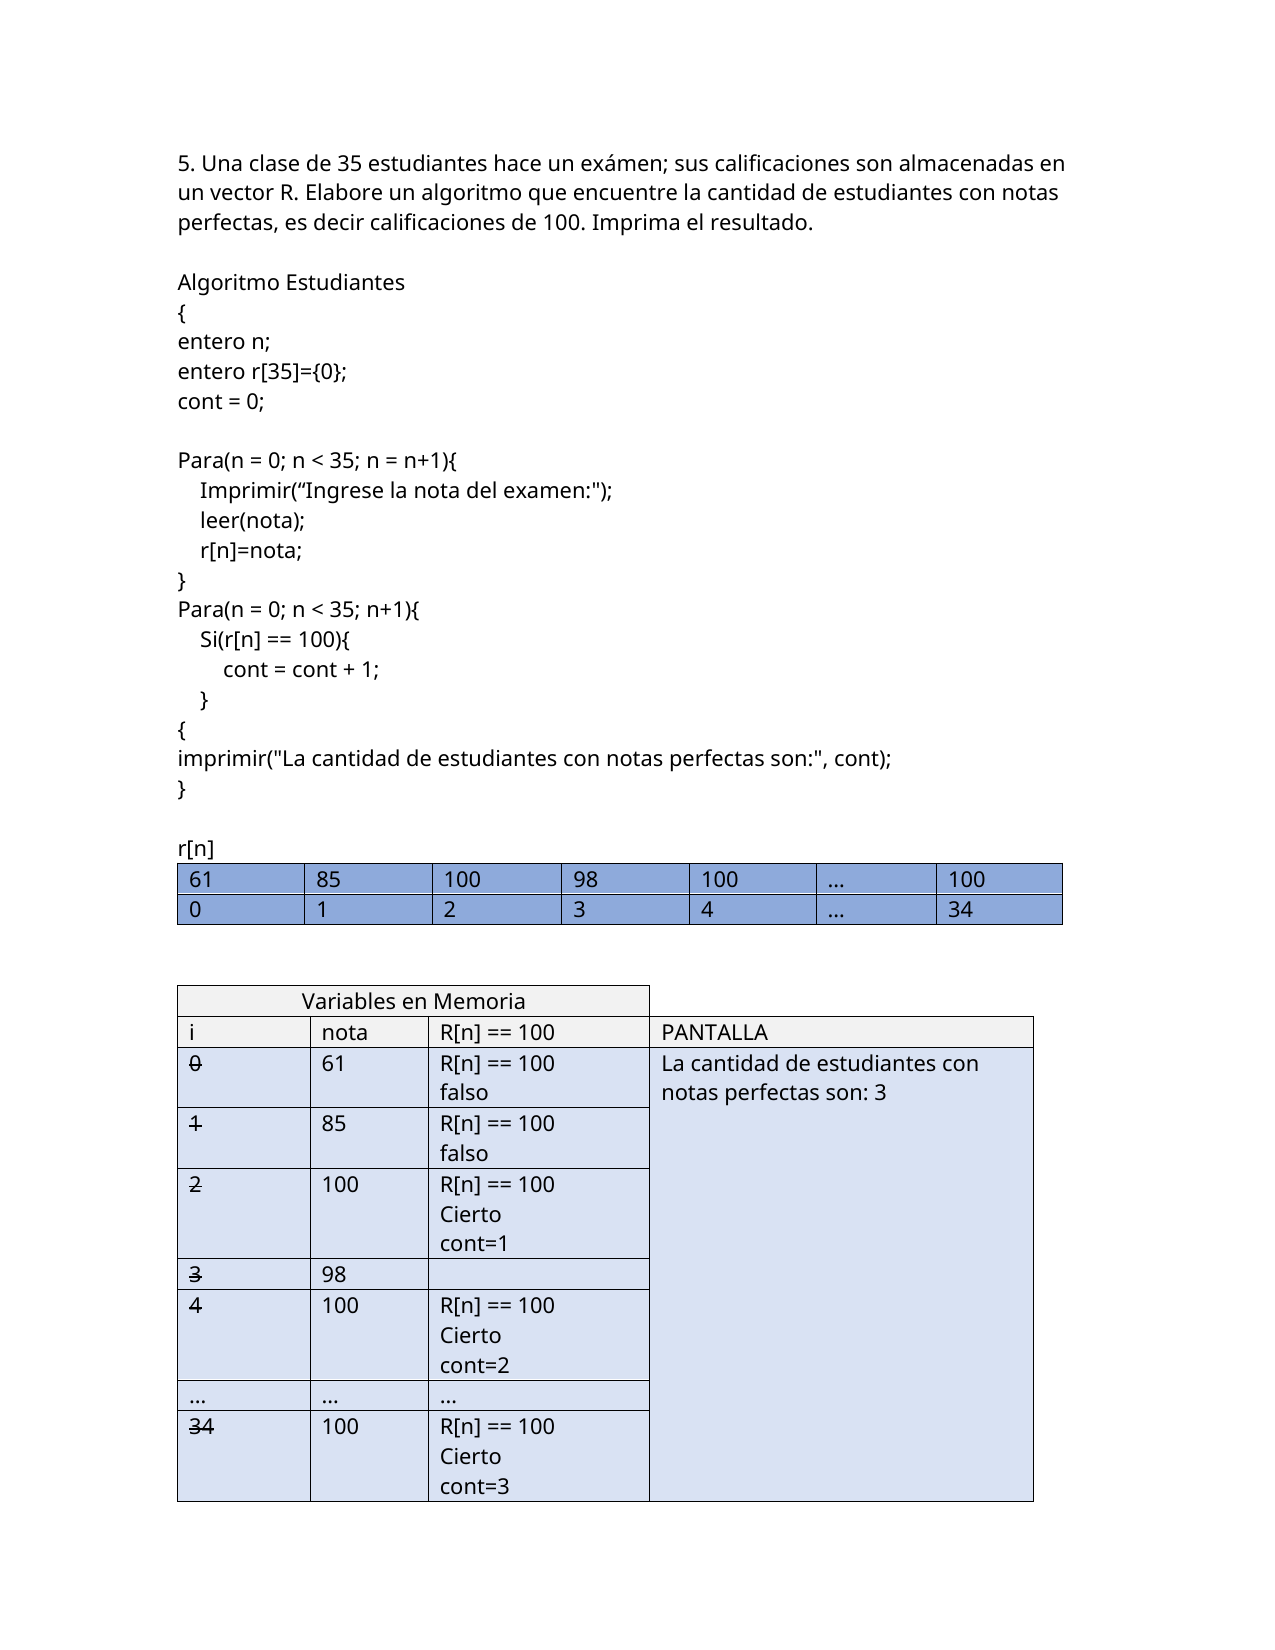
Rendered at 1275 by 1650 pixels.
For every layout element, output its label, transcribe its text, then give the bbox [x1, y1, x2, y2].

text Para(n = 0; n < 35; n = n+1){ [177, 446, 1098, 475]
text entero r[35]={0}; [177, 356, 1098, 386]
table_cell 2 [178, 1169, 310, 1258]
table_cell 4 [690, 895, 816, 924]
table_header 85 [305, 864, 432, 893]
table_cell R[n] == 100 Cierto cont=1 [429, 1169, 649, 1258]
table_header 61 [178, 864, 304, 893]
text Para(n = 0; n < 35; n+1){ Si(r[n] == 100){ cont = cont + 1; } { imprimir("La cantidad de estudiantes con notas perfectas son:", cont); } [177, 594, 1098, 803]
table_cell 3 [178, 1259, 310, 1289]
table_cell PANTALLA [650, 1017, 1033, 1047]
table_cell 34 [937, 895, 1062, 924]
table_header Variables en Memoria [178, 986, 649, 1016]
table_cell La cantidad de estudiantes con notas perfectas son: 3 [650, 1048, 1033, 1501]
text { entero n; [177, 297, 1098, 356]
table_cell 4 [178, 1290, 310, 1379]
table_cell … [817, 895, 936, 924]
table_header 100 [937, 864, 1062, 893]
table_cell 3 [562, 895, 689, 924]
table_cell 34 [178, 1411, 310, 1501]
table_cell 0 [178, 895, 304, 924]
text Algoritmo Estudiantes [177, 267, 1098, 297]
table_cell R[n] == 100 falso [429, 1108, 649, 1168]
table_cell 61 [311, 1048, 428, 1107]
text r[n] [177, 833, 1098, 863]
table_cell 100 [311, 1290, 428, 1379]
table_cell i [178, 1017, 310, 1047]
table_cell 2 [433, 895, 561, 924]
table_cell 100 [311, 1411, 428, 1501]
table_cell 0 [178, 1048, 310, 1107]
table_cell R[n] == 100 Cierto cont=2 [429, 1290, 649, 1379]
table_cell 85 [311, 1108, 428, 1168]
table_header … [817, 864, 936, 893]
table_cell 100 [311, 1169, 428, 1258]
table_cell 1 [178, 1108, 310, 1168]
table_header 100 [690, 864, 816, 893]
text cont = 0; [177, 386, 1098, 416]
table_header 98 [562, 864, 689, 893]
text Imprimir(“Ingrese la nota del examen:"); [177, 475, 1098, 505]
text 5. Una clase de 35 estudiantes hace un exámen; sus calificaciones son almacenadas en un vector R. Elabore un algoritmo que encuentre la cantidad de estudiantes con notas perfectas, es decir calificaciones de 100. Imprima el resultado. [177, 148, 1098, 237]
table_cell 1 [305, 895, 432, 924]
table_cell … [429, 1381, 649, 1410]
table_cell … [311, 1381, 428, 1410]
table_header 100 [433, 864, 561, 893]
table_cell nota [311, 1017, 428, 1047]
text leer(nota); r[n]=nota; } [177, 505, 1098, 594]
table_cell R[n] == 100 [429, 1017, 649, 1047]
table_cell R[n] == 100 Cierto cont=3 [429, 1411, 649, 1501]
table_cell [429, 1259, 649, 1289]
table_cell R[n] == 100 falso [429, 1048, 649, 1107]
table_cell 98 [311, 1259, 428, 1289]
table_cell … [178, 1381, 310, 1410]
